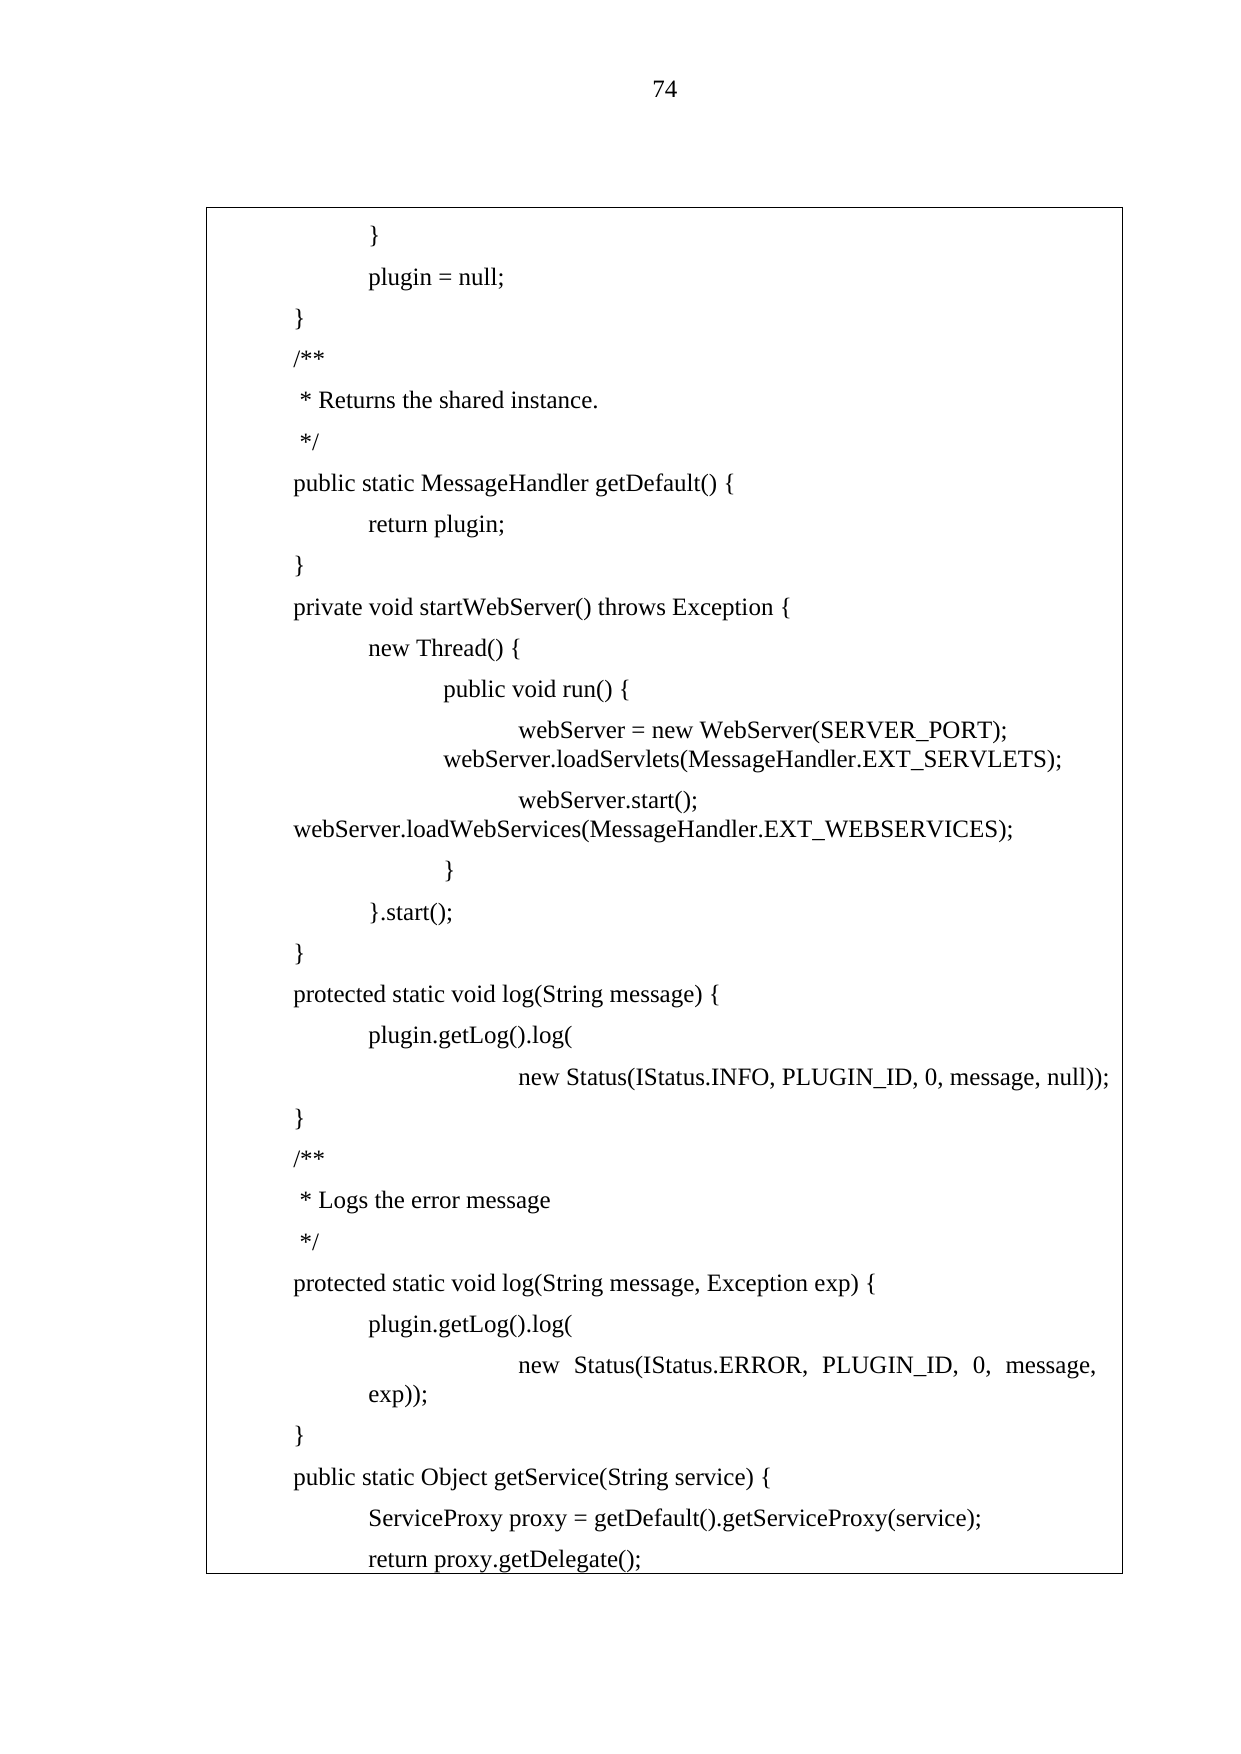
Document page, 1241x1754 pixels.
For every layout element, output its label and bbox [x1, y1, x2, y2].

table_header [207, 208, 1122, 1573]
